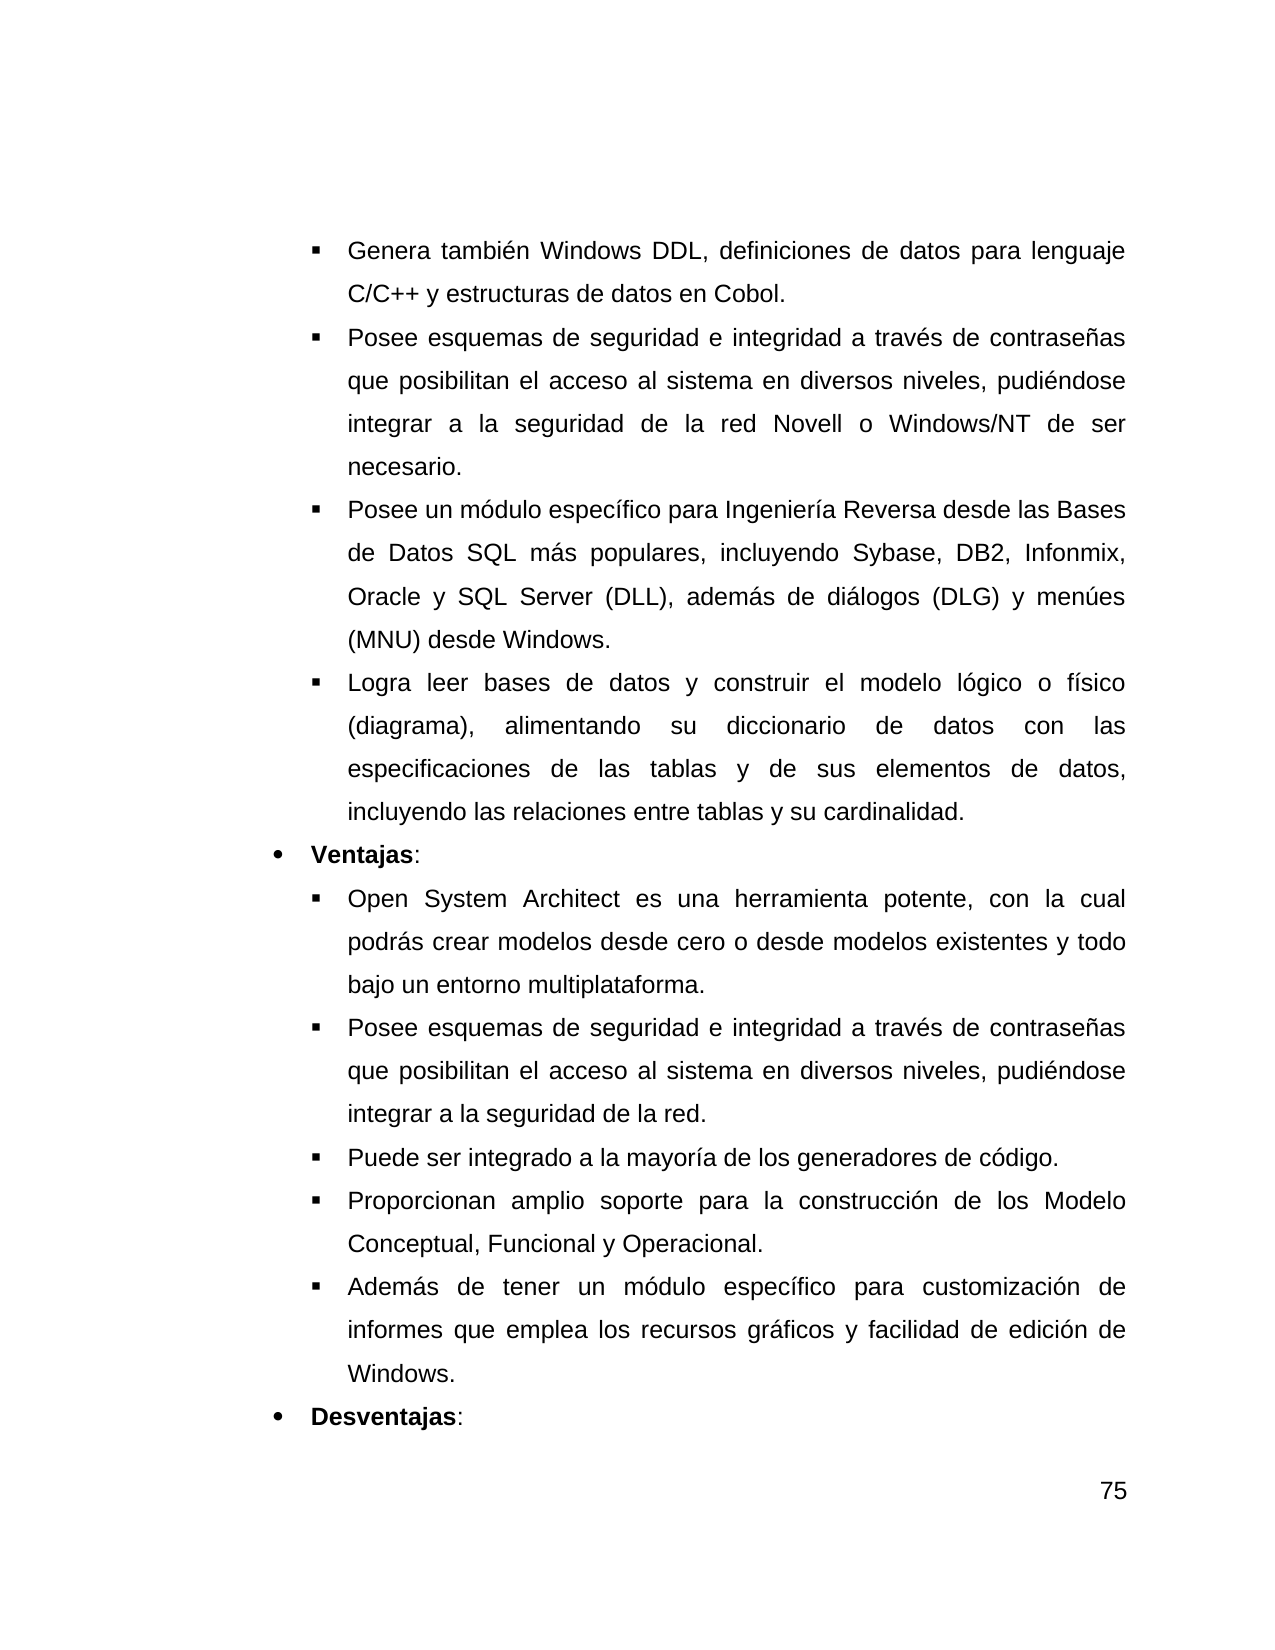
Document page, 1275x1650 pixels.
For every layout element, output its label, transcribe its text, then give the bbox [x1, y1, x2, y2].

text Además de tener un módulo específico para customización de informes que emplea los recursos gráficos y facilidad de edición de Windows. [310, 1272, 1127, 1387]
text Ventajas: [273, 840, 1127, 869]
text Open System Architect es una herramienta potente, con la cual podrás crear modelos desde cero o desde modelos existentes y todo bajo un entorno multiplataforma. [310, 884, 1127, 999]
text Logra leer bases de datos y construir el modelo lógico o físico (diagrama), alimentando su diccionario de datos con las especificaciones de las tablas y de sus elementos de datos, incluyendo las relaciones entre tablas y su cardinalidad. [310, 668, 1127, 826]
text Genera también Windows DDL, definiciones de datos para lenguaje C/C++ y estructuras de datos en Cobol. [310, 236, 1127, 308]
text Puede ser integrado a la mayoría de los generadores de código. [310, 1143, 1127, 1171]
text Desventajas: [273, 1402, 1127, 1431]
text Posee esquemas de seguridad e integridad a través de contraseñas que posibilitan el acceso al sistema en diversos niveles, pudiéndose integrar a la seguridad de la red Novell o Windows/NT de ser necesario. [310, 323, 1127, 481]
text Proporcionan amplio soporte para la construcción de los Modelo Conceptual, Funcional y Operacional. [310, 1186, 1127, 1258]
text Posee esquemas de seguridad e integridad a través de contraseñas que posibilitan el acceso al sistema en diversos niveles, pudiéndose integrar a la seguridad de la red. [310, 1013, 1127, 1128]
text Posee un módulo específico para Ingeniería Reversa desde las Bases de Datos SQL más populares, incluyendo Sybase, DB2, Infonmix, Oracle y SQL Server (DLL), además de diálogos (DLG) y menúes (MNU) desde Windows. [310, 495, 1127, 653]
